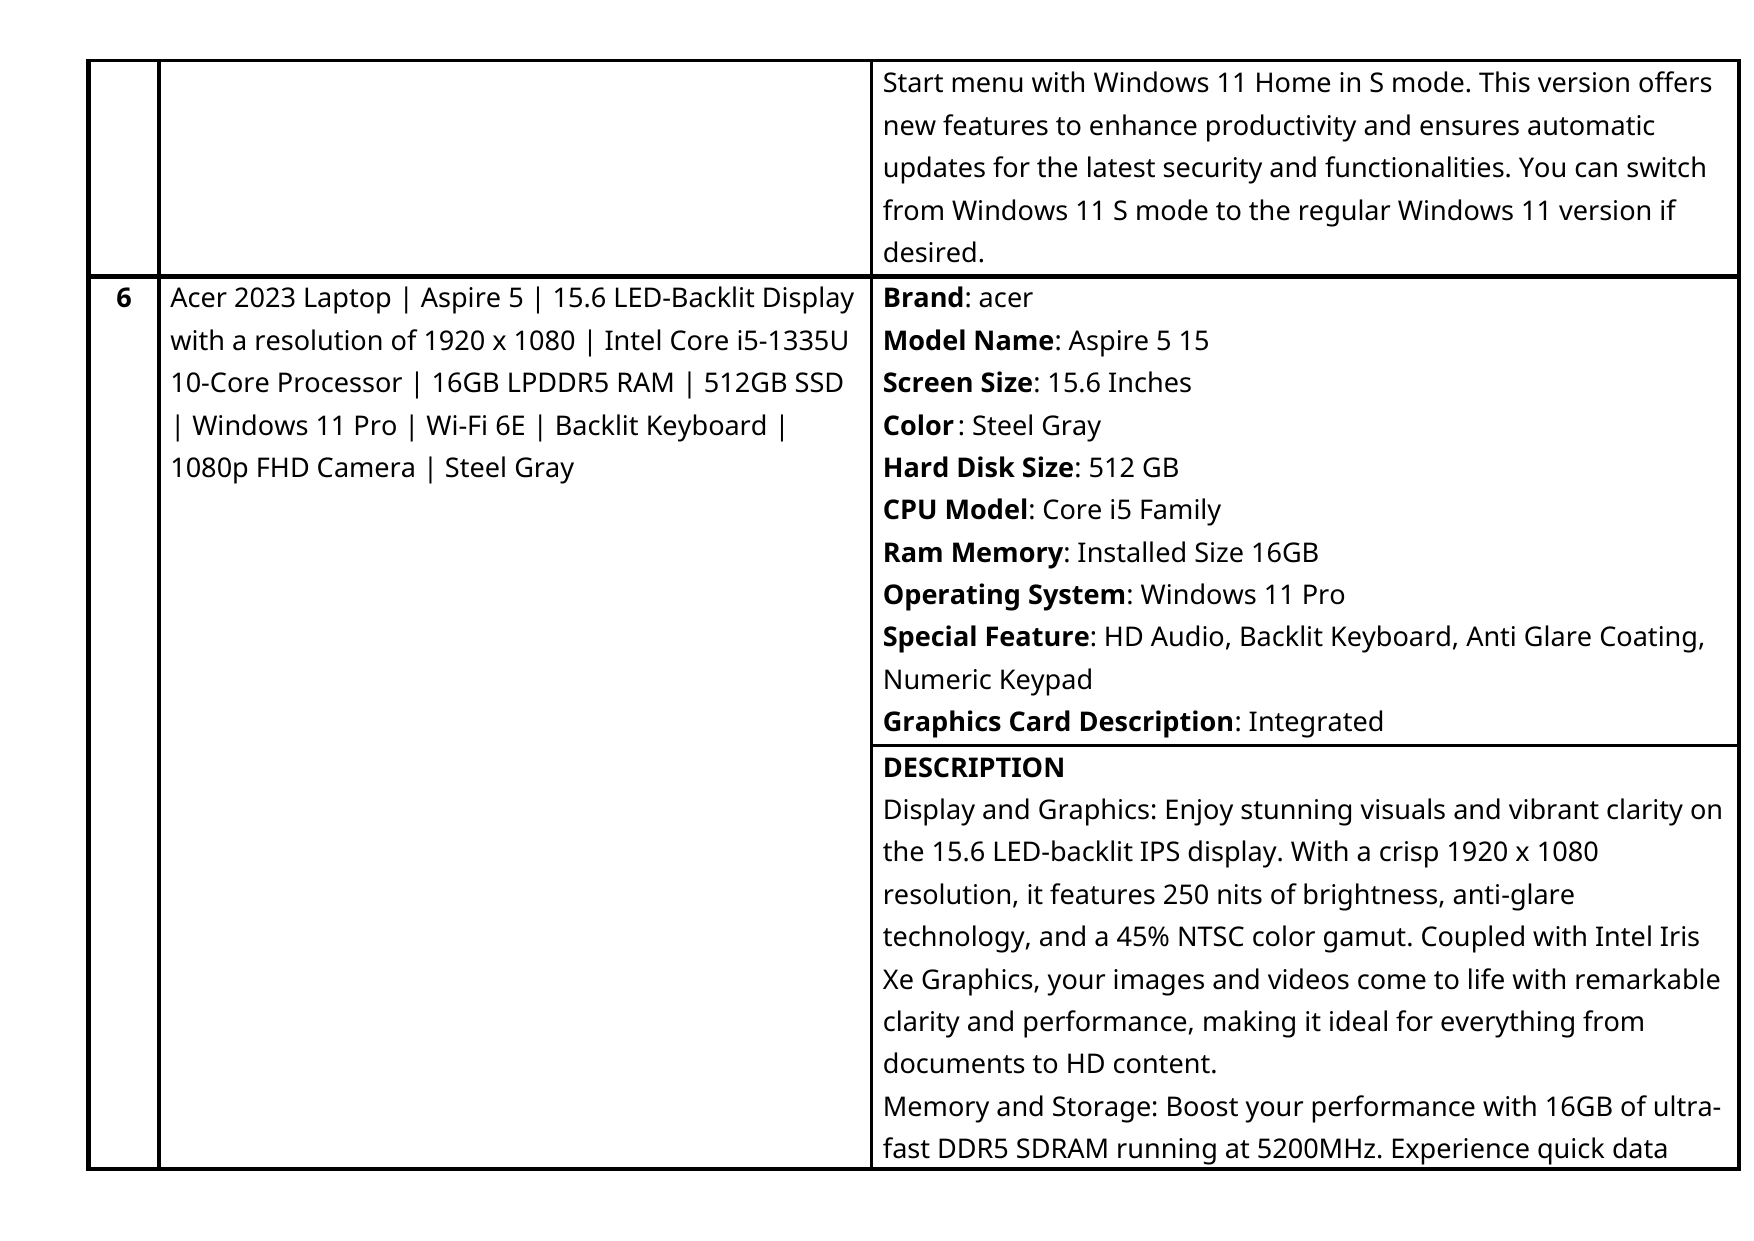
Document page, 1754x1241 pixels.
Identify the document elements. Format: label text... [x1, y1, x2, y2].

table_cell Acer 2023 Laptop | Aspire 5 | 15.6 LED-Backlit Display with a resolution of 1920 x 1080 | Intel Core i5-1335U 10-Core Processor | 16GB LPDDR5 RAM | 512GB SSD | Windows 11 Pro | Wi-Fi 6E | Backlit Keyboard | 1080p FHD Camera | Steel Gray [161, 279, 870, 1167]
table_cell Brand: acer Model Name: Aspire 5 15 Screen Size: 15.6 Inches Color : Steel Gray Hard Disk Size: 512 GB CPU Model: Core i5 Family Ram Memory: Installed Size 16GB Operating System: Windows 11 Pro Special Feature: HD Audio, Backlit Keyboard, Anti Glare Coating, Numeric Keypad Graphics Card Description: Integrated [873, 279, 1737, 743]
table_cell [873, 62, 1737, 274]
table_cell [873, 747, 1737, 1167]
table_cell 6 [91, 279, 157, 1167]
